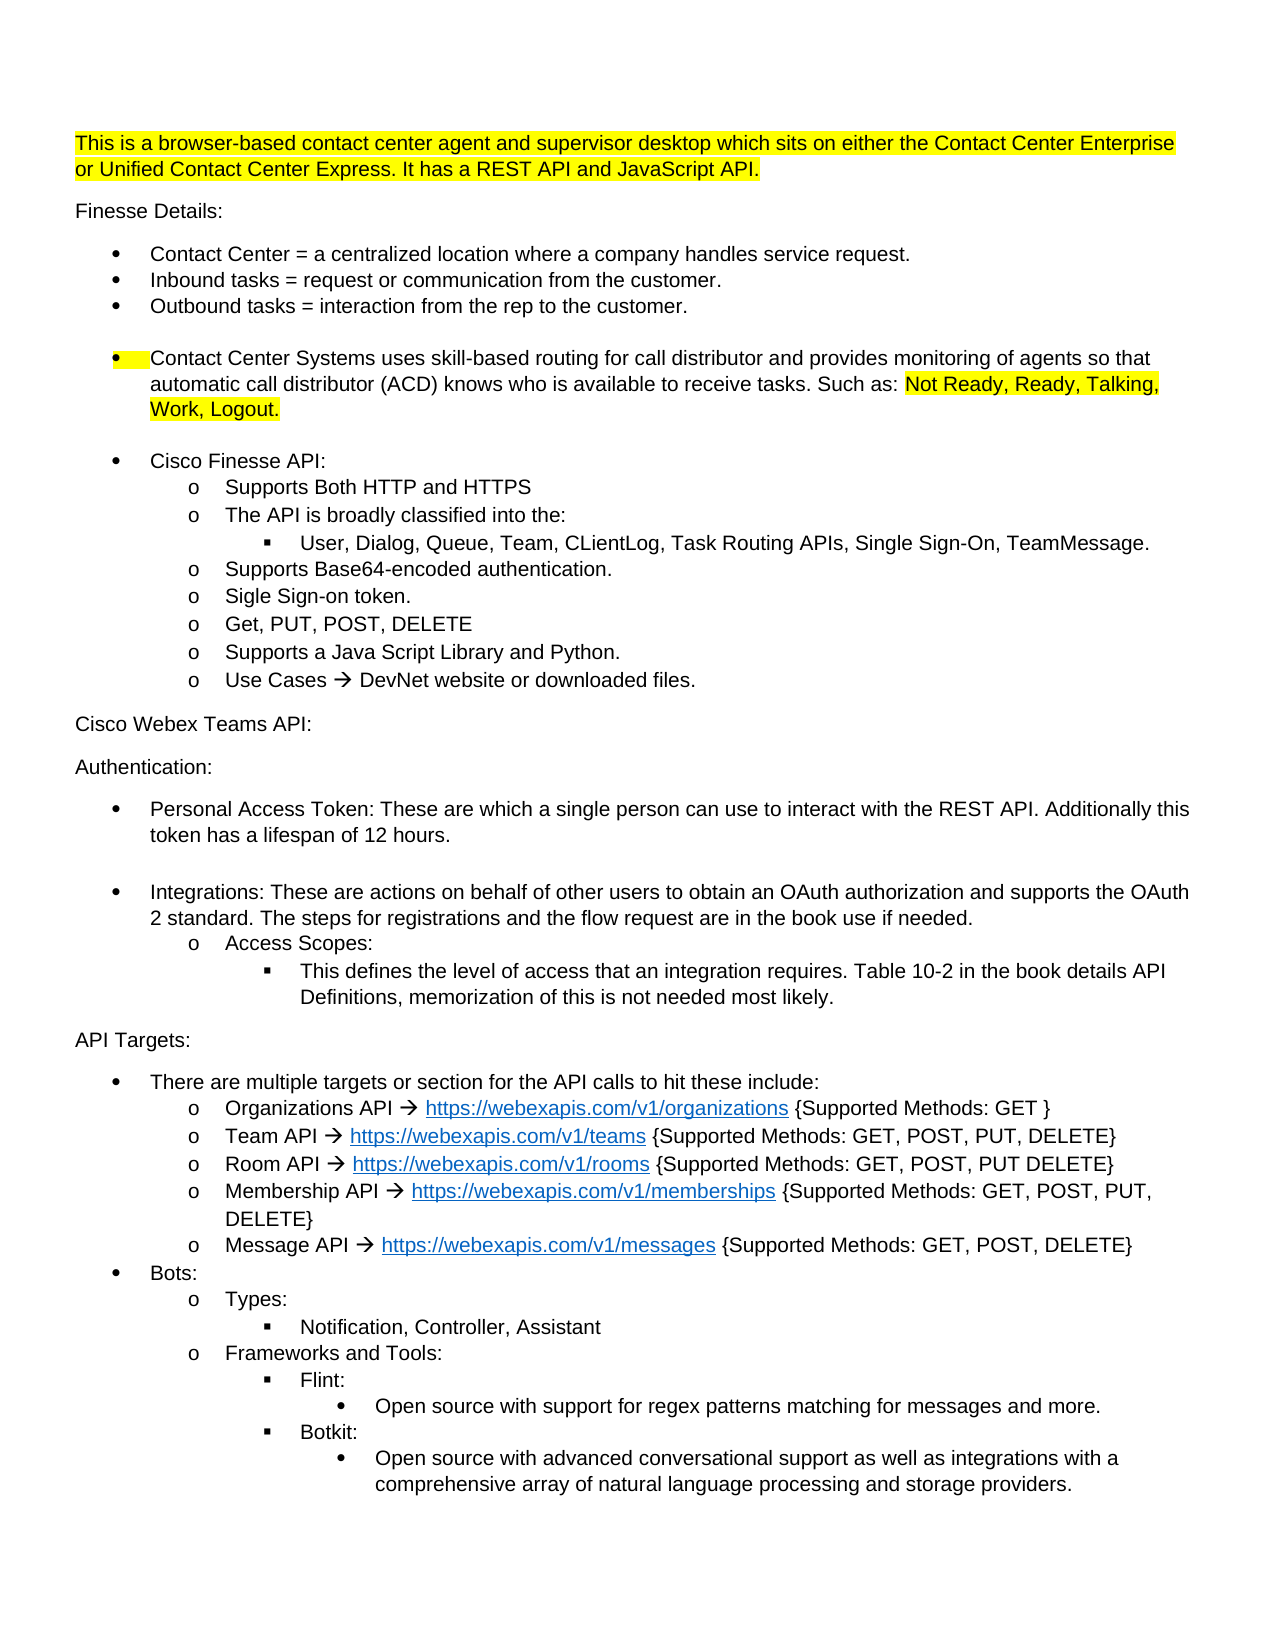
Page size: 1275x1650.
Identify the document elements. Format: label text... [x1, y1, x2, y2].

list This defines the level of access that an integration requires. Table 10-2 in the book details API Definitions, memorization of this is not needed most likely. [262, 959, 1200, 1009]
list The API is broadly classified into the: [187, 503, 1200, 528]
list Personal Access Token: These are which a single person can use to interact with the REST API. Additionally this token has a lifespan of 12 hours. [112, 797, 1200, 877]
list Room API https://webexapis.com/v1/rooms {Supported Methods: GET, POST, PUT DELETE} [187, 1152, 1200, 1177]
list Get, PUT, POST, DELETE [187, 612, 1200, 638]
list Access Scopes: [187, 931, 1200, 957]
list Cisco Finesse API: [112, 449, 1200, 473]
list Frameworks and Tools: [187, 1340, 1200, 1366]
list Contact Center = a centralized location where a company handles service request. [112, 242, 1200, 266]
list Message API https://webexapis.com/v1/messages {Supported Methods: GET, POST, DELETE} [187, 1233, 1200, 1259]
list Botkit: [262, 1420, 1200, 1444]
list Flint: [262, 1368, 1200, 1392]
list Types: [187, 1287, 1200, 1312]
list Supports a Java Script Library and Python. [187, 640, 1200, 666]
text This is a browser-based contact center agent and supervisor desktop which sits on either the Contact Center Enterprise or Unified Contact Center Express. It has a REST API and JavaScript API. [75, 131, 1200, 181]
list User, Dialog, Queue, Team, CLientLog, Task Routing APIs, Single Sign-On, TeamMessage. [262, 531, 1200, 554]
list Integrations: These are actions on behalf of other users to obtain an OAuth authorization and supports the OAuth 2 standard. The steps for registrations and the flow request are in the book use if needed. [112, 879, 1200, 929]
list Inbound tasks = request or communication from the customer. [112, 268, 1200, 292]
list Supports Base64-encoded authentication. [187, 556, 1200, 582]
list Supports Both HTTP and HTTPS [187, 475, 1200, 501]
text API Targets: [75, 1027, 1200, 1051]
list Use Cases DevNet website or downloaded files. [187, 668, 1200, 693]
list Notification, Controller, Assistant [262, 1314, 1200, 1338]
list Organizations API https://webexapis.com/v1/organizations {Supported Methods: GET } [187, 1096, 1200, 1122]
list Contact Center Systems uses skill-based routing for call distributor and provides monitoring of agents so that automatic call distributor (ACD) knows who is available to receive tasks. Such as: Not Ready, Ready, Talking, Work, Logout. [112, 346, 1200, 421]
list Sigle Sign-on token. [187, 584, 1200, 610]
list Open source with support for regex patterns matching for messages and more. [337, 1394, 1200, 1418]
list There are multiple targets or section for the API calls to hit these include: [112, 1070, 1200, 1094]
list Team API https://webexapis.com/v1/teams {Supported Methods: GET, POST, PUT, DELETE} [187, 1124, 1200, 1149]
text Finesse Details: [75, 199, 1200, 223]
list Outbound tasks = interaction from the rep to the customer. [112, 294, 1200, 318]
text Cisco Webex Teams API: [75, 712, 1200, 736]
list Open source with advanced conversational support as well as integrations with a comprehensive array of natural language processing and storage providers. [337, 1446, 1200, 1496]
text Authentication: [75, 755, 1200, 779]
list Bots: [112, 1261, 1200, 1285]
list Membership API https://webexapis.com/v1/memberships {Supported Methods: GET, POST, PUT, DELETE} [187, 1179, 1200, 1231]
